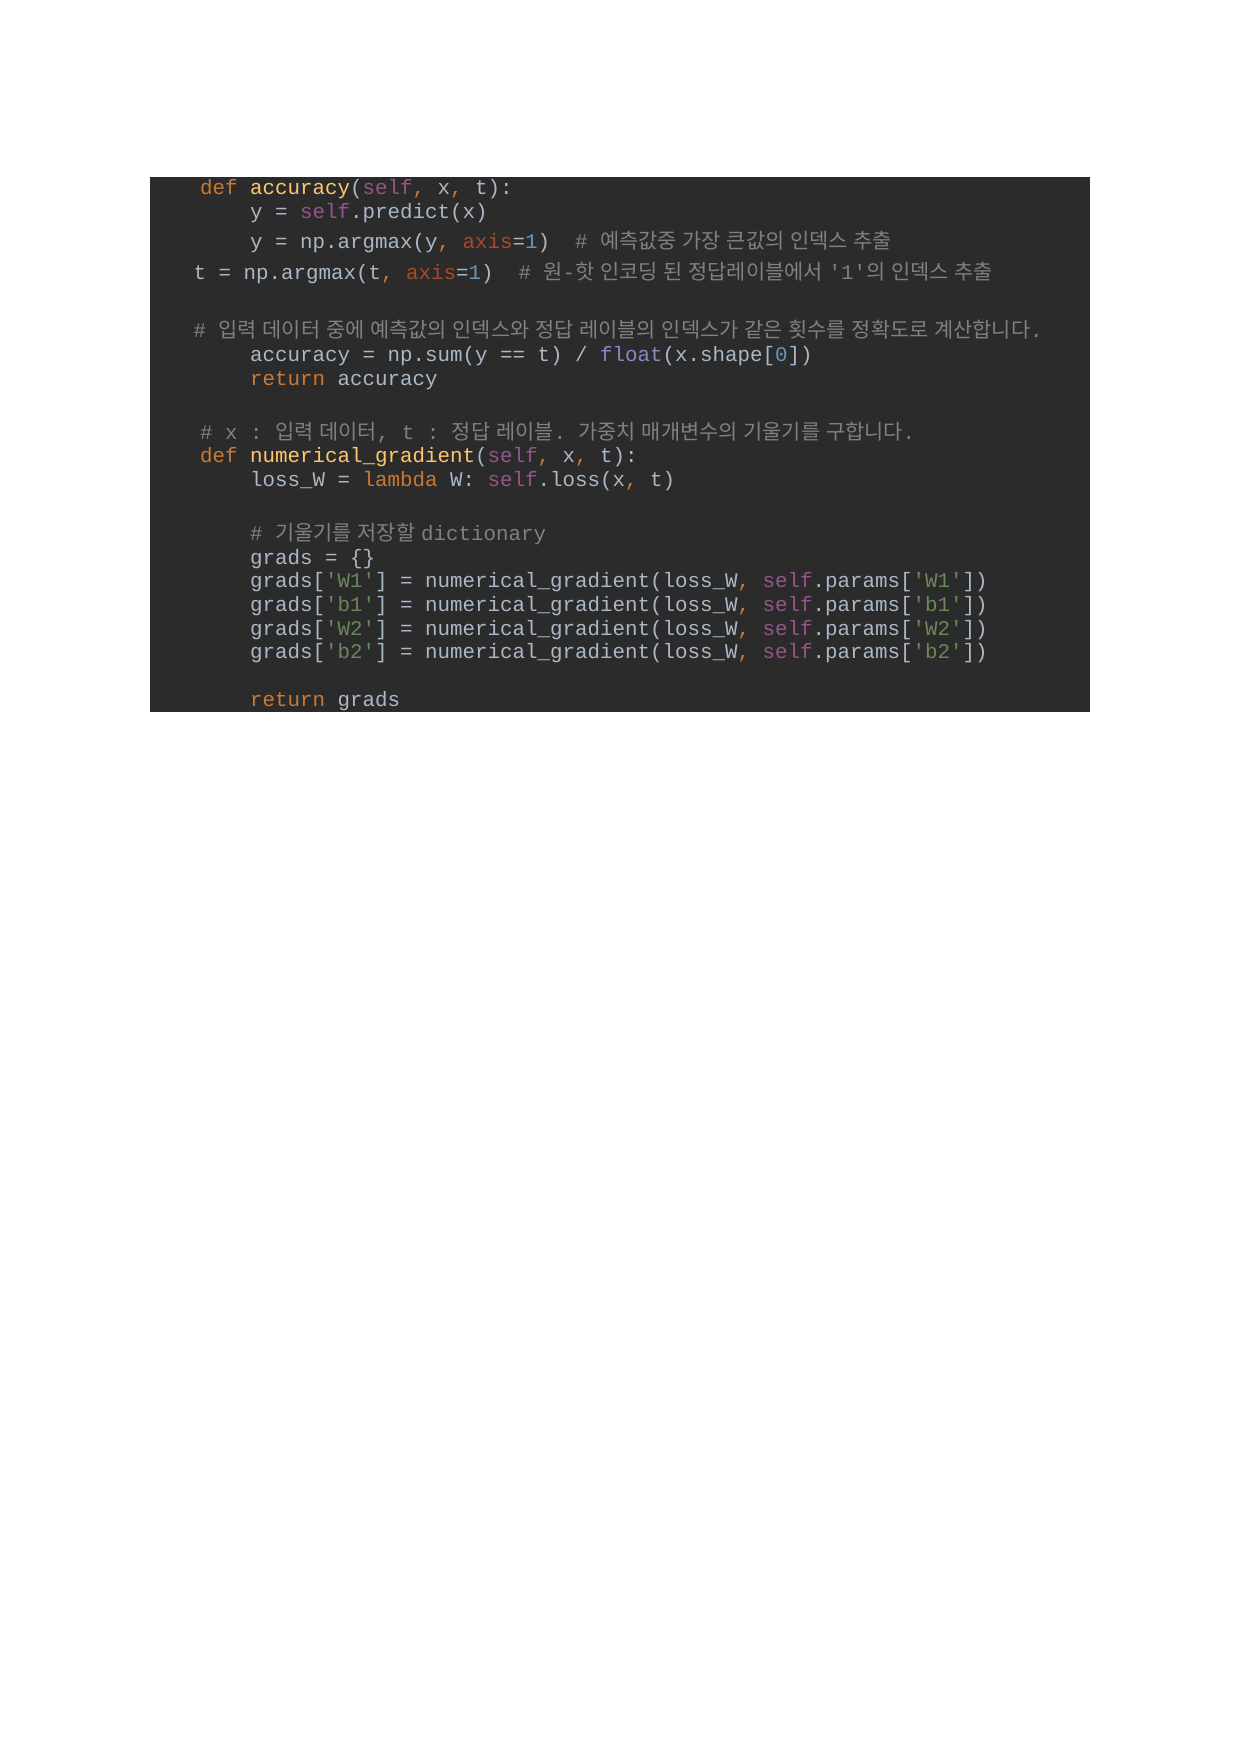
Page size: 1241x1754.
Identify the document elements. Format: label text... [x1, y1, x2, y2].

text def accuracy(self, x, t): y = self.predict(x) y = np.argmax(y, axis=1) # 예측값중 가장 큰값의 인덱스 추출 t = np.argmax(t, axis=1) # 원-핫 인코딩 된 정답레이블에서 '1'의 인덱스 추출 # 입력 데이터 중에 예측값의 인덱스와 정답 레이블의 인덱스가 같은 횟수를 정확도로 계산합니다. accuracy = np.sum(y == t) / float(x.shape[0]) return accuracy # x : 입력 데이터, t : 정답 레이블. 가중치 매개변수의 기울기를 구합니다. def numerical_gradient(self, x, t): loss_W = lambda W: self.loss(x, t) # 기울기를 저장할 dictionary grads = {} grads['W1'] = numerical_gradient(loss_W, self.params['W1']) grads['b1'] = numerical_gradient(loss_W, self.params['b1']) grads['W2'] = numerical_gradient(loss_W, self.params['W2']) grads['b2'] = numerical_gradient(loss_W, self.params['b2']) return grads [150, 177, 1090, 712]
